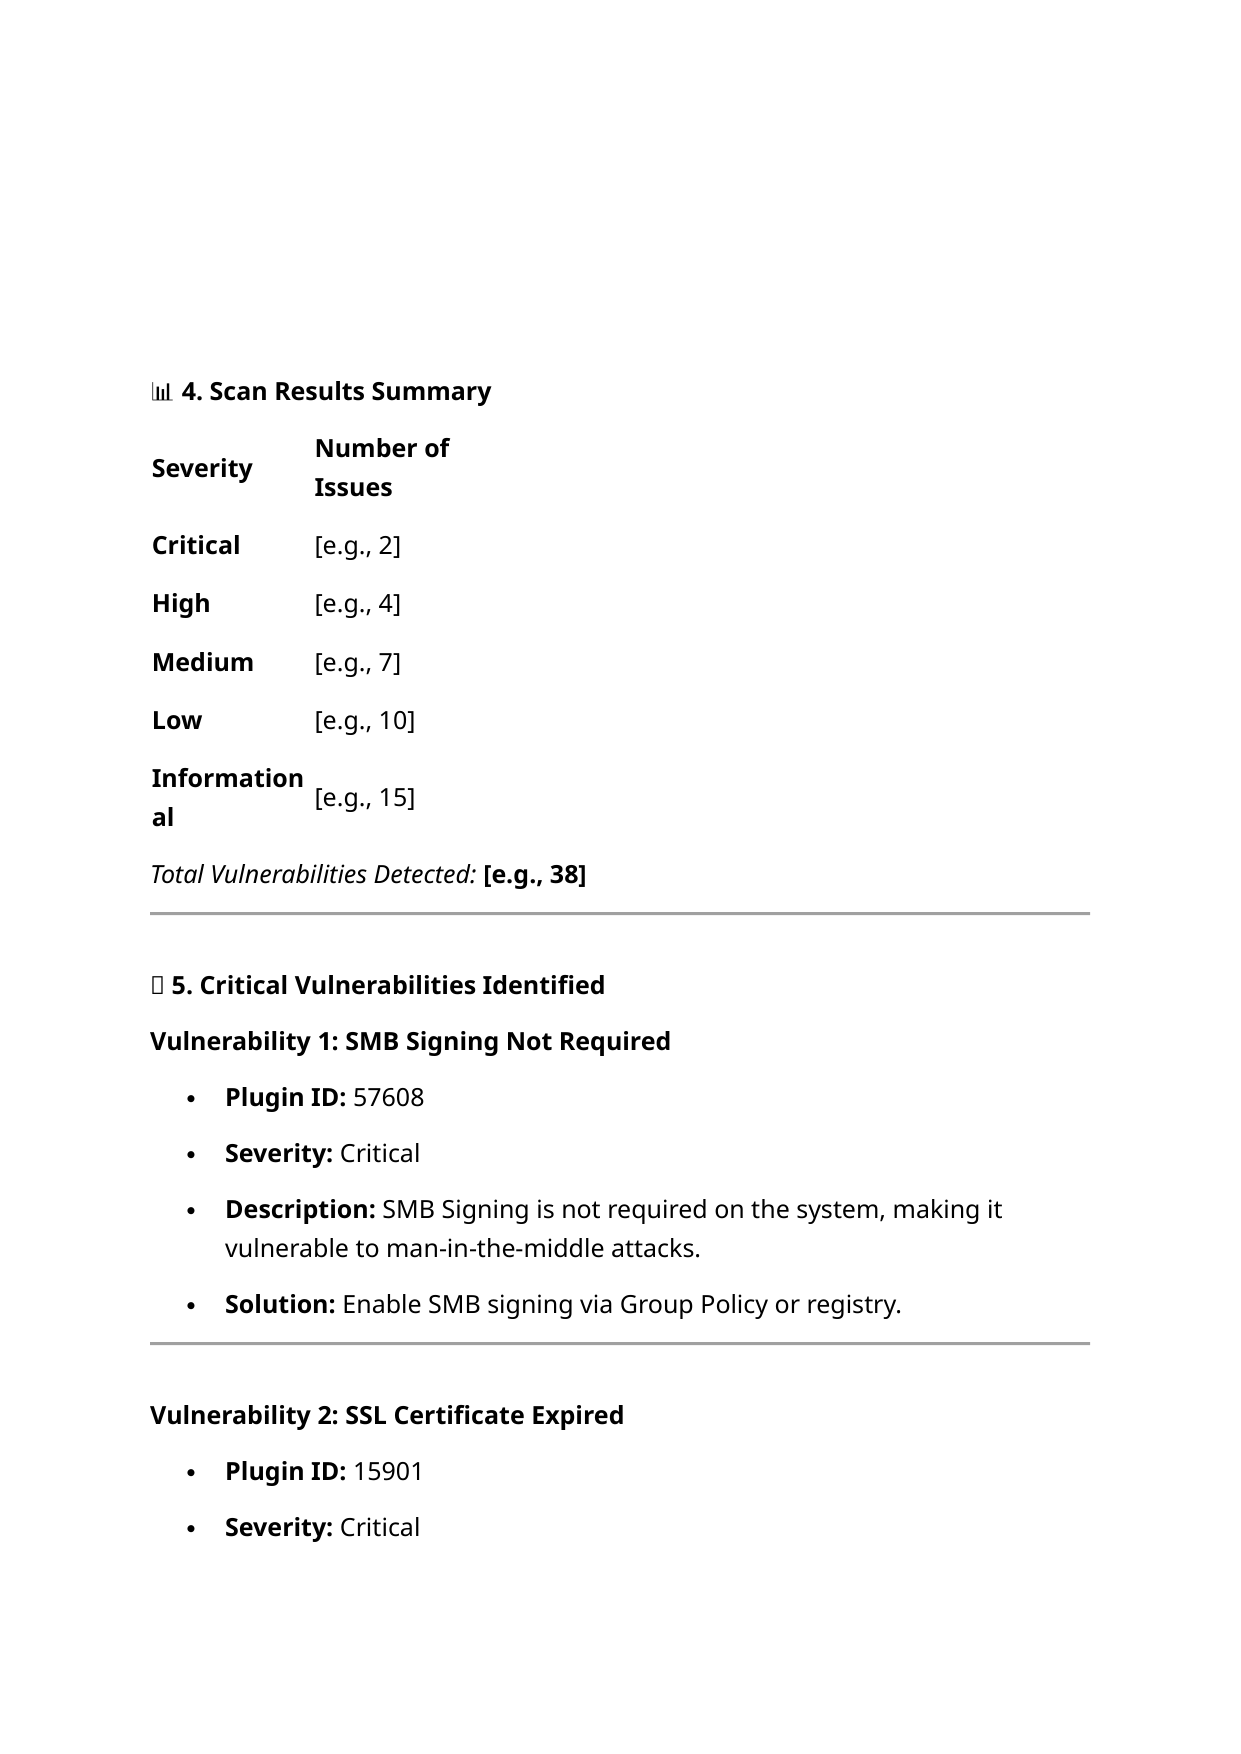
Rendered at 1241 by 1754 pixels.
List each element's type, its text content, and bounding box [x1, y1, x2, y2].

text 🚨 5. Critical Vulnerabilities Identified [150, 968, 1090, 1002]
table_cell [e.g., 10] [313, 701, 520, 759]
table_cell [e.g., 7] [313, 643, 520, 701]
table_cell [e.g., 2] [313, 526, 520, 584]
text 📊 4. Scan Results Summary [150, 373, 1090, 407]
table_cell Informational [150, 759, 313, 856]
table_cell Critical [150, 526, 313, 584]
table_cell High [150, 585, 313, 643]
list Plugin ID: 15901 [187, 1454, 1090, 1488]
table_cell Medium [150, 643, 313, 701]
list Description: SMB Signing is not required on the system, making it vulnerable to man-in-the-middle attacks. [187, 1191, 1090, 1264]
table_cell [e.g., 15] [313, 759, 520, 856]
list Severity: Critical [187, 1135, 1090, 1169]
text Vulnerability 1: SMB Signing Not Required [150, 1024, 1090, 1058]
list Solution: Enable SMB signing via Group Policy or registry. [187, 1286, 1090, 1320]
text Vulnerability 2: SSL Certificate Expired [150, 1398, 1090, 1432]
list Severity: Critical [187, 1509, 1090, 1544]
table_header Number of Issues [313, 429, 520, 526]
table_cell [e.g., 4] [313, 585, 520, 643]
text Total Vulnerabilities Detected: [e.g., 38] [150, 856, 1090, 890]
list Plugin ID: 57608 [187, 1079, 1090, 1114]
table_header Severity [150, 429, 313, 526]
table_cell Low [150, 701, 313, 759]
